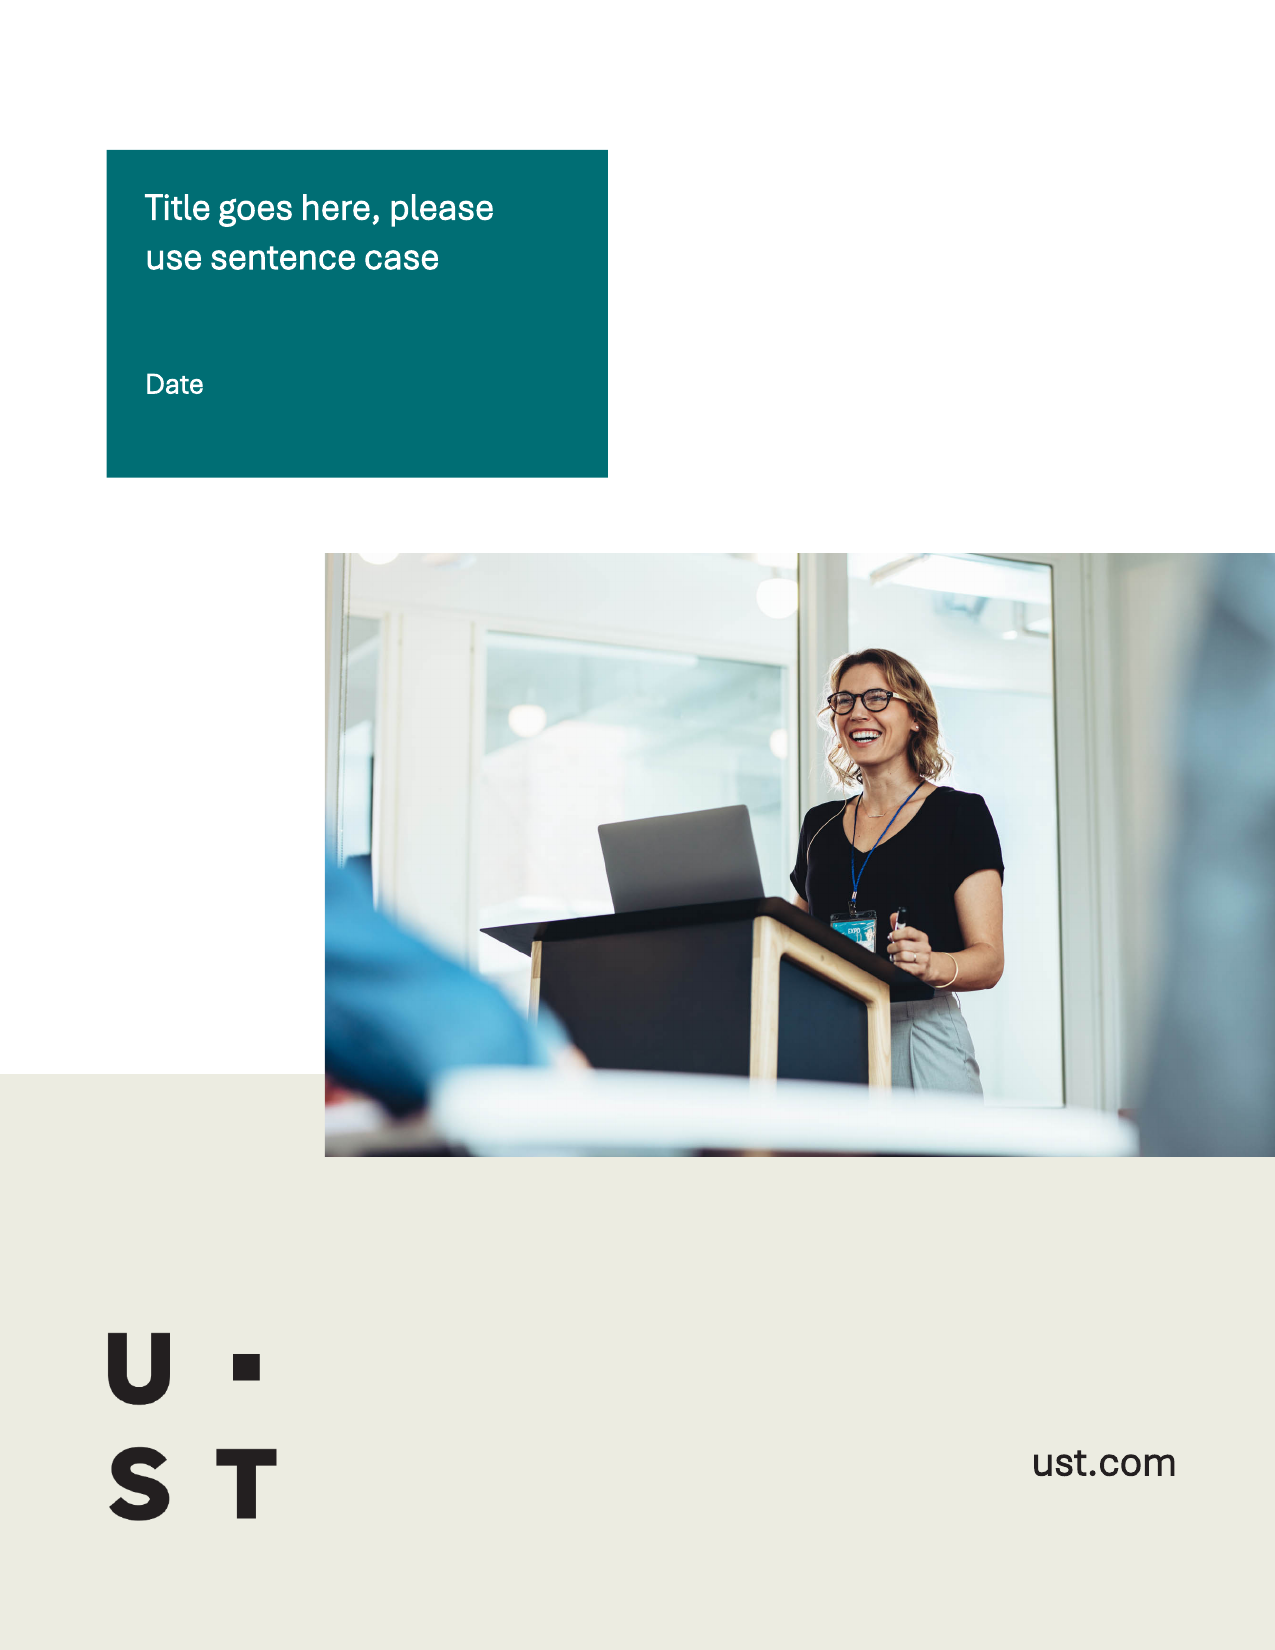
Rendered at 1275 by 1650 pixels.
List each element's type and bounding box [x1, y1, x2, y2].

picture [324, 553, 1275, 1157]
picture [107, 1332, 277, 1521]
